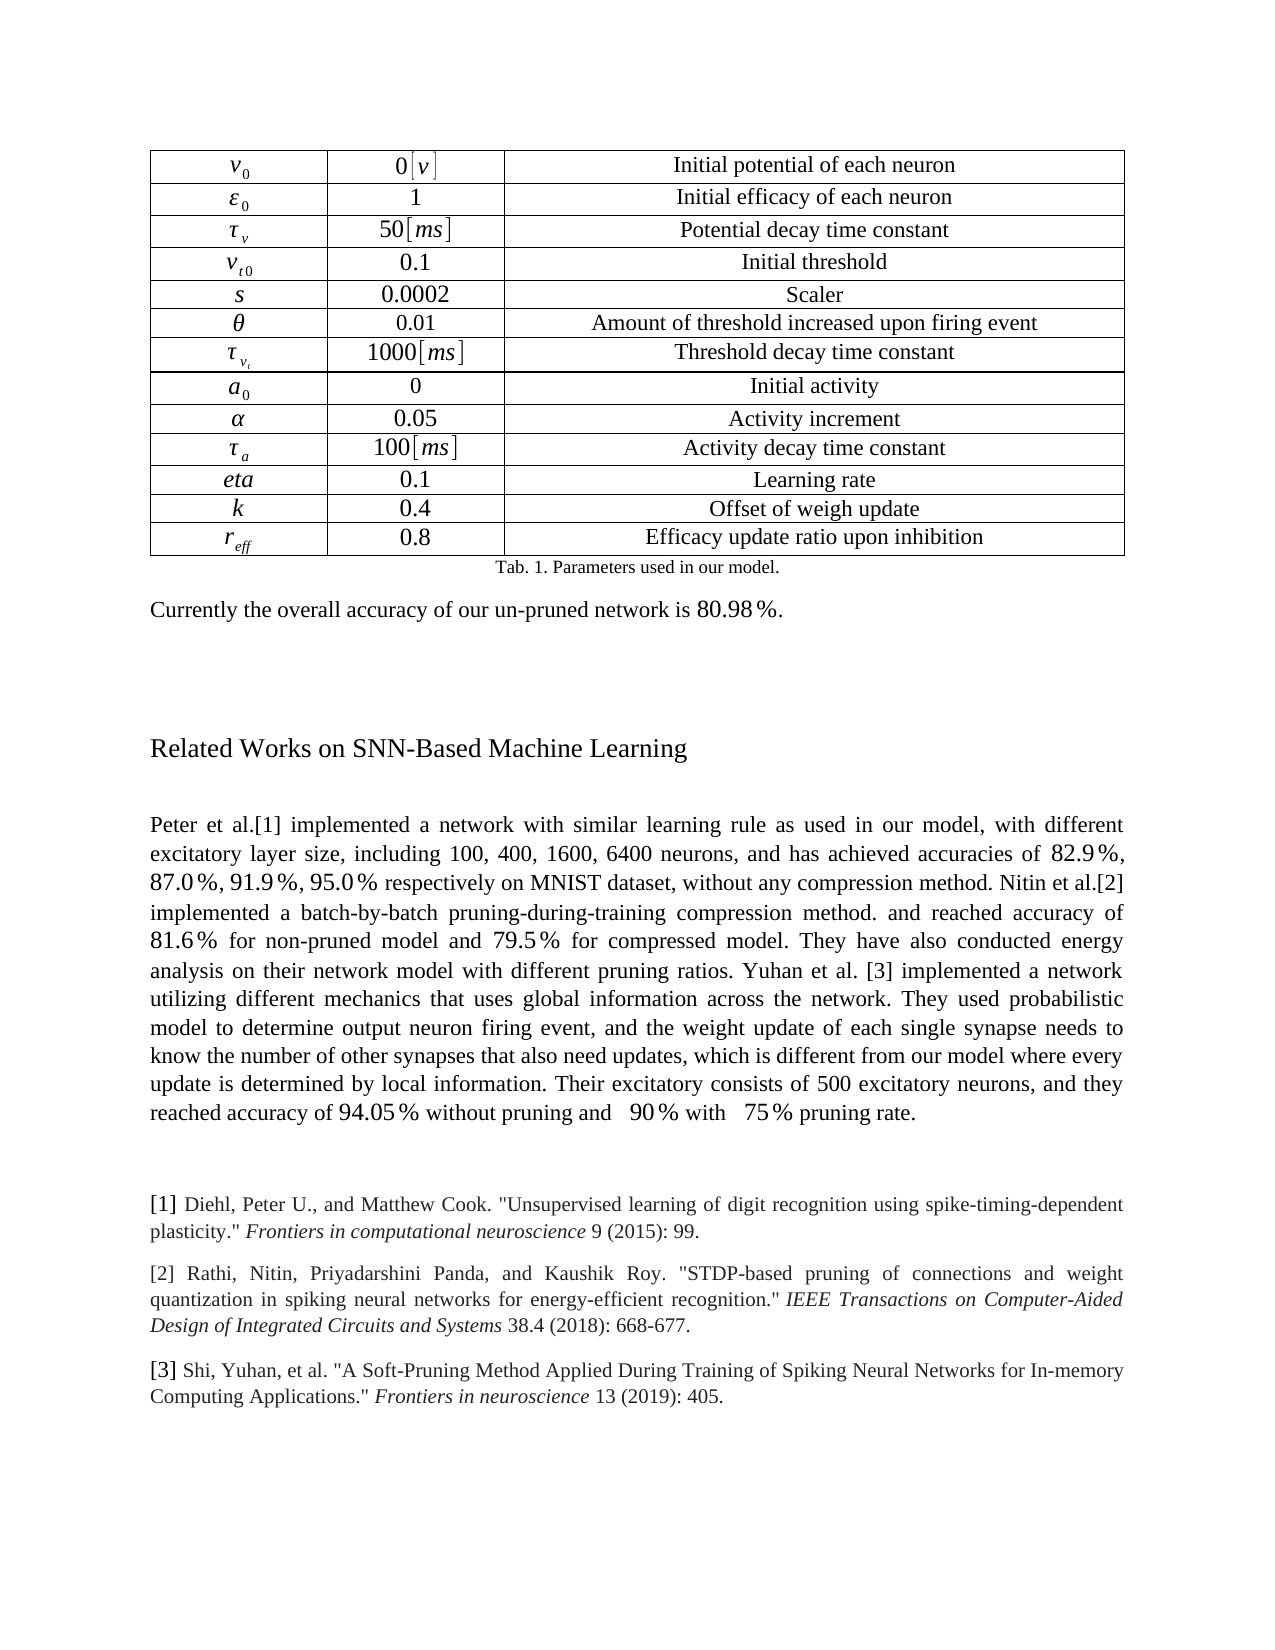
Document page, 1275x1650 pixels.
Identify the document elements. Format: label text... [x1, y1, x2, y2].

table_cell [151, 216, 327, 247]
table_cell [151, 248, 327, 279]
table_cell [328, 434, 504, 465]
table_cell 0 [328, 373, 504, 404]
table_cell [151, 495, 327, 522]
table_cell Offset of weigh update [505, 495, 1124, 522]
table_cell Initial activity [505, 373, 1124, 404]
table_cell [328, 338, 504, 371]
text Currently the overall accuracy of our un-pruned network is . [150, 596, 1125, 623]
table_cell Initial efficacy of each neuron [505, 184, 1124, 215]
table_cell Scaler [505, 281, 1124, 308]
table_cell Amount of threshold increased upon firing event [505, 309, 1124, 337]
table_cell Activity increment [505, 405, 1124, 432]
table_cell [328, 466, 504, 493]
table_cell [151, 466, 327, 493]
table_cell [328, 495, 504, 522]
table_cell Efficacy update ratio upon inhibition [505, 523, 1124, 554]
table_cell Learning rate [505, 466, 1124, 493]
table_cell [151, 523, 327, 554]
table_cell [151, 151, 327, 182]
table_cell [151, 373, 327, 404]
table_cell [328, 248, 504, 279]
table_cell Initial potential of each neuron [505, 151, 1124, 182]
table_cell [151, 184, 327, 215]
table_cell [328, 151, 504, 182]
subtitle Related Works on SNN-Based Machine Learning [150, 732, 1125, 763]
table_cell [151, 281, 327, 308]
table_cell Potential decay time constant [505, 216, 1124, 247]
text [3] Shi, Yuhan, et al. "A Soft-Pruning Method Applied During Training of Spiking Neural Networks for In-memory Computing Applications." Frontiers in neuroscience 13 (2019): 405. [150, 1356, 1125, 1408]
table_cell [151, 338, 327, 371]
table_cell [328, 405, 504, 432]
table_cell [151, 434, 327, 465]
table_cell [328, 184, 504, 215]
table_cell Activity decay time constant [505, 434, 1124, 465]
text Peter et al.[1] implemented a network with similar learning rule as used in our model, with different excitatory layer size, including 100, 400, 1600, 6400 neurons, and has achieved accuracies of , , , respectively on MNIST dataset, without any compression method. Nitin et al.[2] implemented a batch-by-batch pruning-during-training compression method. and reached accuracy of for non-pruned model and for compressed model. They have also conducted energy analysis on their network model with different pruning ratios. Yuhan et al. [3] implemented a network utilizing different mechanics that uses global information across the network. They used probabilistic model to determine output neuron firing event, and the weight update of each single synapse needs to know the number of other synapses that also need updates, which is different from our model where every update is determined by local information. Their excitatory consists of 500 excitatory neurons, and they reached accuracy of without pruning and with pruning rate. [150, 811, 1125, 1126]
text [1] Diehl, Peter U., and Matthew Cook. "Unsupervised learning of digit recognition using spike-timing-dependent plasticity." Frontiers in computational neuroscience 9 (2015): 99. [150, 1190, 1125, 1243]
text Tab. 1. Parameters used in our model. [209, 556, 1066, 577]
table_cell [328, 523, 504, 554]
table_cell Threshold decay time constant [505, 338, 1124, 371]
text [2] Rathi, Nitin, Priyadarshini Panda, and Kaushik Roy. "STDP-based pruning of connections and weight quantization in spiking neural networks for energy-efficient recognition." IEEE Transactions on Computer-Aided Design of Integrated Circuits and Systems 38.4 (2018): 668-677. [150, 1285, 1125, 1337]
table_cell [151, 309, 327, 337]
table_cell [328, 281, 504, 308]
table_cell Initial threshold [505, 248, 1124, 279]
table_cell [328, 216, 504, 247]
table_cell [151, 405, 327, 432]
table_cell 0.01 [328, 309, 504, 337]
